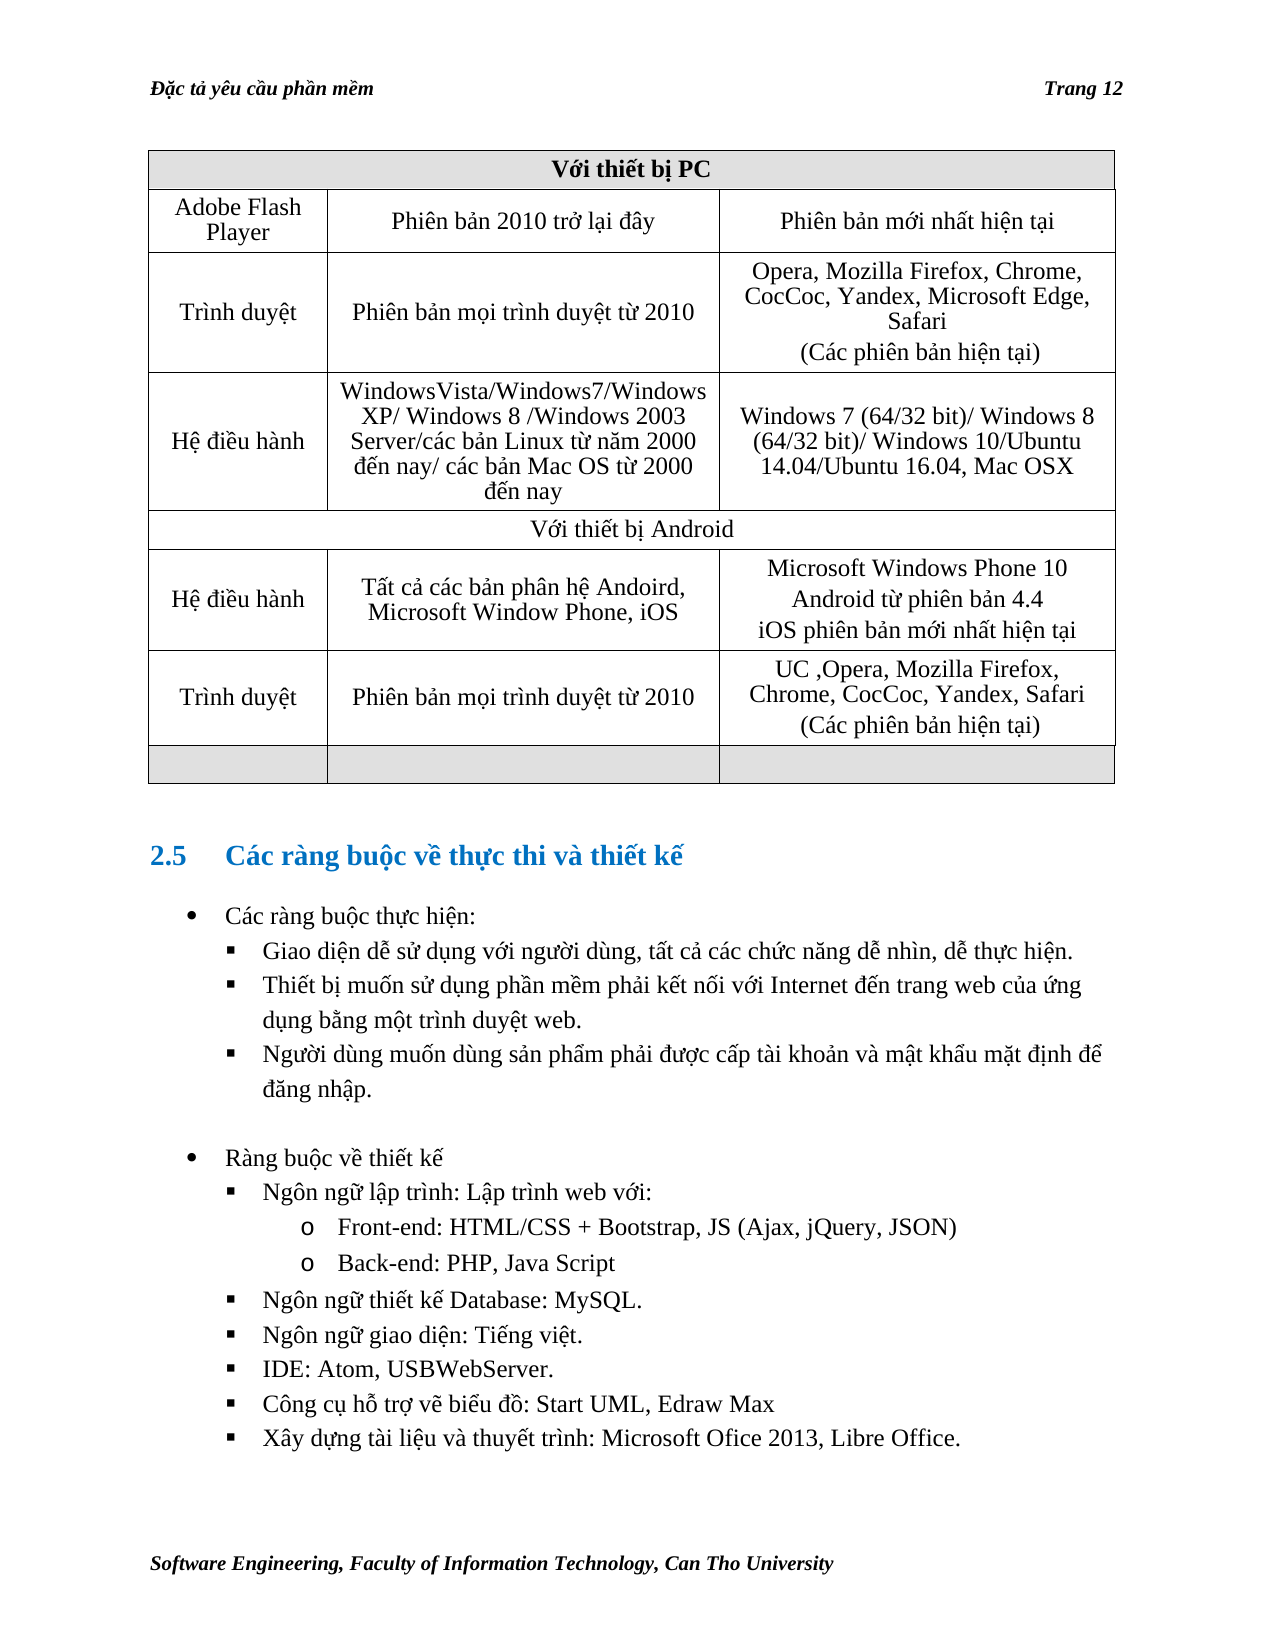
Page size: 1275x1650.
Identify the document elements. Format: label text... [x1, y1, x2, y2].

table_cell Phiên bản mới nhất hiện tại [720, 190, 1115, 252]
list Front-end: HTML/CSS + Bootstrap, JS (Ajax, jQuery, JSON) [300, 1212, 1125, 1242]
list Xây dựng tài liệu và thuyết trình: Microsoft Ofice 2013, Libre Office. [225, 1423, 1125, 1452]
list Ngôn ngữ lập trình: Lập trình web với: [225, 1177, 1125, 1206]
table_cell Với thiết bị PC [149, 151, 1114, 188]
table_cell Adobe Flash Player [149, 190, 327, 252]
list Người dùng muốn dùng sản phẩm phải được cấp tài khoản và mật khẩu mặt định để đăng nhập. [225, 1039, 1125, 1102]
table_cell Hệ điều hành [149, 373, 327, 510]
table_cell Phiên bản 2010 trở lại đây [328, 190, 719, 252]
table_cell Microsoft Windows Phone 10 Android từ phiên bản 4.4 iOS phiên bản mới nhất hiện tại [720, 550, 1115, 650]
table_cell Phiên bản mọi trình duyệt từ 2010 [328, 253, 719, 372]
list IDE: Atom, USBWebServer. [225, 1354, 1125, 1383]
list Ngôn ngữ thiết kế Database: MySQL. [225, 1286, 1125, 1314]
table_cell Trình duyệt [149, 253, 327, 372]
table_cell Opera, Mozilla Firefox, Chrome, CocCoc, Yandex, Microsoft Edge, Safari (Các phiên bản hiện tại) [720, 253, 1115, 372]
table_cell WindowsVista/Windows7/Windows XP/ Windows 8 /Windows 2003 Server/các bản Linux từ năm 2000 đến nay/ các bản Mac OS từ 2000 đến nay [328, 373, 719, 510]
table_cell Trình duyệt [149, 651, 327, 745]
list Ràng buộc về thiết kế [187, 1143, 1125, 1171]
table_cell Tất cả các bản phân hệ Andoird, Microsoft Window Phone, iOS [328, 550, 719, 650]
subtitle Các ràng buộc về thực thi và thiết kế [150, 838, 1125, 872]
list Các ràng buộc thực hiện: [187, 901, 1125, 930]
table_cell UC ,Opera, Mozilla Firefox, Chrome, CocCoc, Yandex, Safari (Các phiên bản hiện tại) [720, 651, 1115, 745]
table_cell [149, 746, 327, 783]
table_cell [328, 746, 719, 783]
table_cell Hệ điều hành [149, 550, 327, 650]
table_cell Với thiết bị Android [149, 511, 1115, 549]
list Thiết bị muốn sử dụng phần mềm phải kết nối với Internet đến trang web của ứng dụng bằng một trình duyệt web. [225, 970, 1125, 1033]
list Giao diện dễ sử dụng với người dùng, tất cả các chức năng dễ nhìn, dễ thực hiện. [225, 936, 1125, 964]
table_cell Windows 7 (64/32 bit)/ Windows 8 (64/32 bit)/ Windows 10/Ubuntu 14.04/Ubuntu 16.04, Mac OSX [720, 373, 1115, 510]
list Back-end: PHP, Java Script [300, 1248, 1125, 1279]
list Ngôn ngữ giao diện: Tiếng việt. [225, 1320, 1125, 1349]
table_cell Phiên bản mọi trình duyệt từ 2010 [328, 651, 719, 745]
table_cell [720, 746, 1114, 783]
list Công cụ hỗ trợ vẽ biểu đồ: Start UML, Edraw Max [225, 1389, 1125, 1418]
